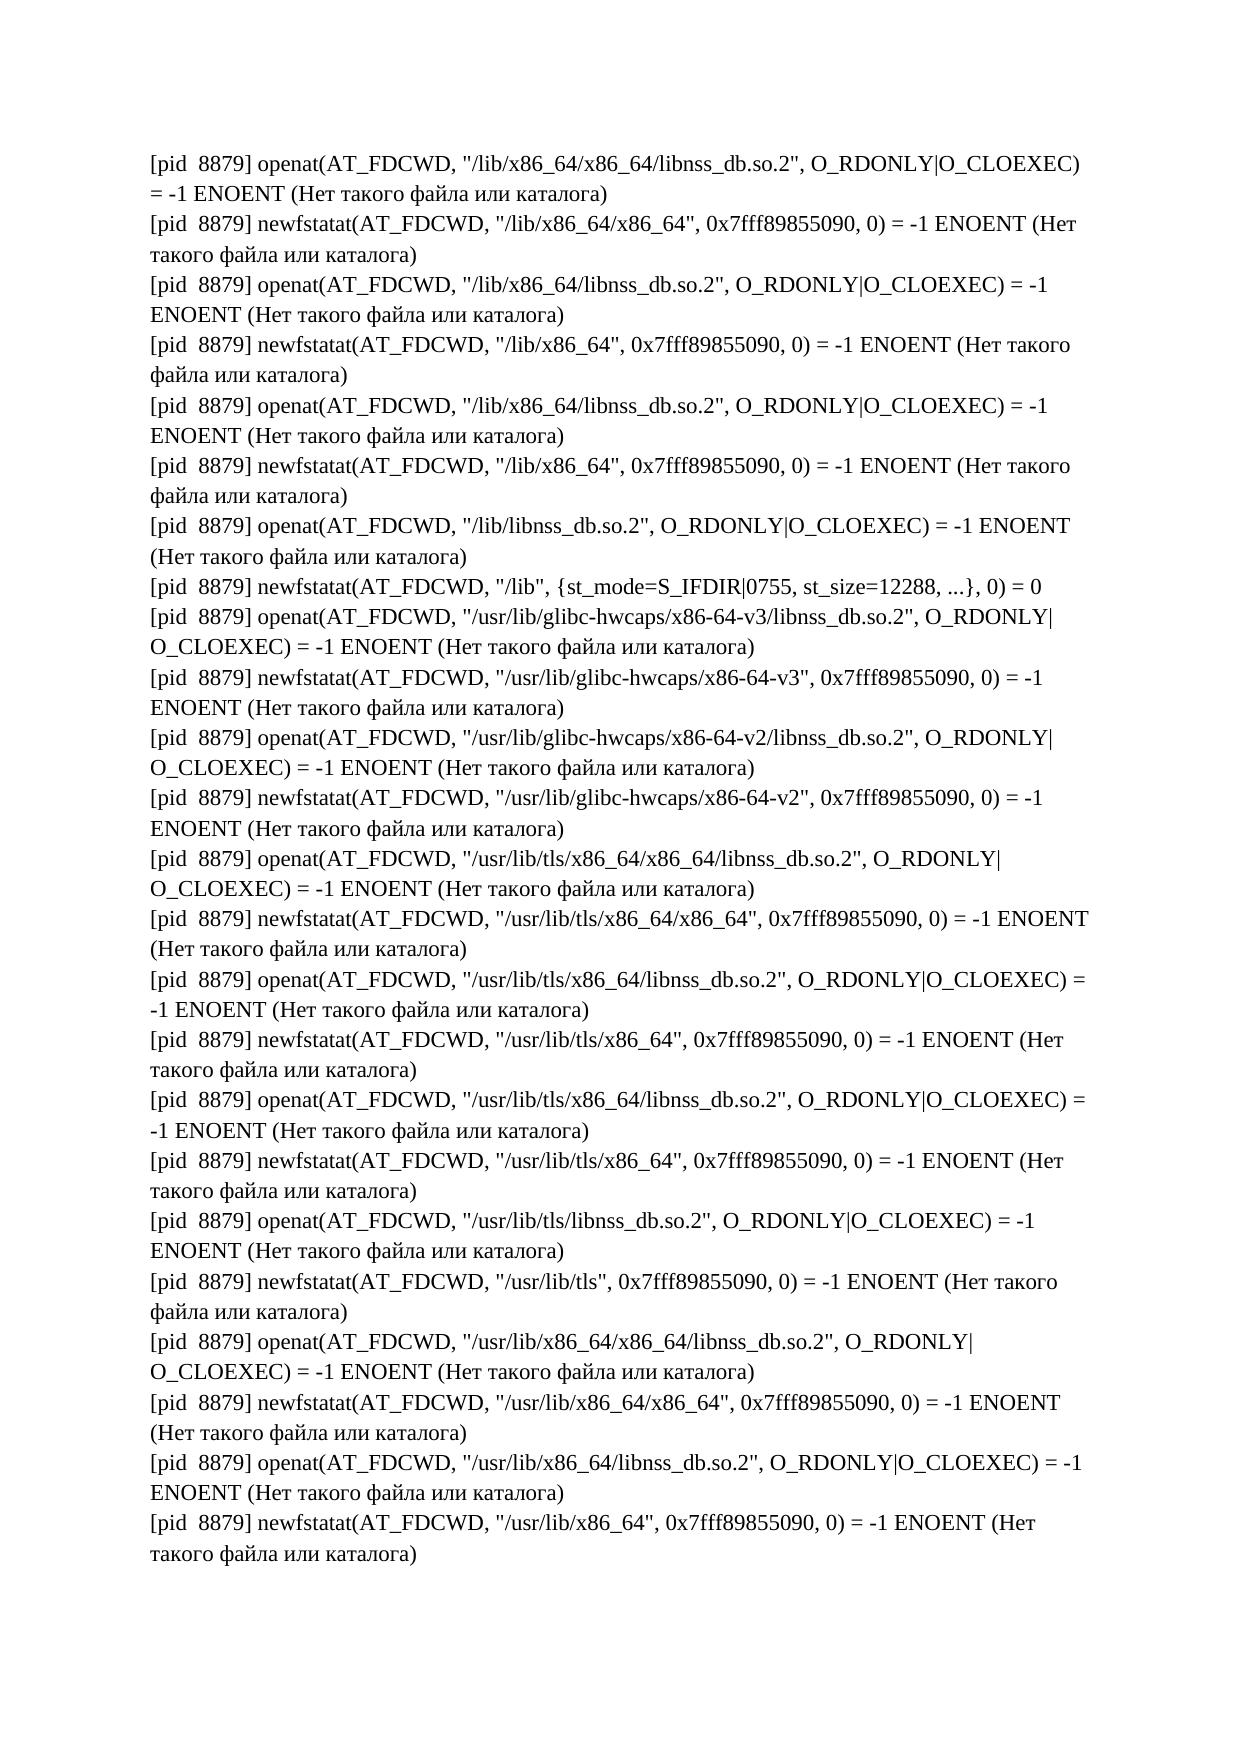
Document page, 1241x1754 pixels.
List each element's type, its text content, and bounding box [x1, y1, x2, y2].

text [pid 8879] openat(AT_FDCWD, "/lib/x86_64/x86_64/libnss_db.so.2", O_RDONLY|O_CLOEXEC) = -1 ENOENT (Нет такого файла или каталога) [150, 150, 1090, 207]
text [pid 8879] newfstatat(AT_FDCWD, "/usr/lib/tls/x86_64/x86_64", 0x7fff89855090, 0) = -1 ENOENT (Нет такого файла или каталога) [150, 905, 1090, 962]
text [pid 8879] openat(AT_FDCWD, "/lib/x86_64/libnss_db.so.2", O_RDONLY|O_CLOEXEC) = -1 ENOENT (Нет такого файла или каталога) [150, 392, 1090, 448]
text [pid 8879] openat(AT_FDCWD, "/usr/lib/tls/x86_64/x86_64/libnss_db.so.2", O_RDONLY|O_CLOEXEC) = -1 ENOENT (Нет такого файла или каталога) [150, 845, 1090, 901]
text [pid 8879] newfstatat(AT_FDCWD, "/usr/lib/glibc-hwcaps/x86-64-v3", 0x7fff89855090, 0) = -1 ENOENT (Нет такого файла или каталога) [150, 663, 1090, 720]
text [pid 8879] newfstatat(AT_FDCWD, "/lib/x86_64/x86_64", 0x7fff89855090, 0) = -1 ENOENT (Нет такого файла или каталога) [150, 210, 1090, 267]
text [pid 8879] openat(AT_FDCWD, "/usr/lib/glibc-hwcaps/x86-64-v2/libnss_db.so.2", O_RDONLY|O_CLOEXEC) = -1 ENOENT (Нет такого файла или каталога) [150, 724, 1090, 781]
text [pid 8879] openat(AT_FDCWD, "/usr/lib/tls/libnss_db.so.2", O_RDONLY|O_CLOEXEC) = -1 ENOENT (Нет такого файла или каталога) [150, 1207, 1090, 1264]
text [pid 8879] newfstatat(AT_FDCWD, "/lib/x86_64", 0x7fff89855090, 0) = -1 ENOENT (Нет такого файла или каталога) [150, 331, 1090, 388]
text [pid 8879] openat(AT_FDCWD, "/lib/x86_64/libnss_db.so.2", O_RDONLY|O_CLOEXEC) = -1 ENOENT (Нет такого файла или каталога) [150, 271, 1090, 327]
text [150, 1509, 1090, 1566]
text [pid 8879] openat(AT_FDCWD, "/usr/lib/tls/x86_64/libnss_db.so.2", O_RDONLY|O_CLOEXEC) = -1 ENOENT (Нет такого файла или каталога) [150, 966, 1090, 1022]
text [pid 8879] openat(AT_FDCWD, "/usr/lib/x86_64/x86_64/libnss_db.so.2", O_RDONLY|O_CLOEXEC) = -1 ENOENT (Нет такого файла или каталога) [150, 1328, 1090, 1385]
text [150, 1449, 1090, 1506]
text [pid 8879] newfstatat(AT_FDCWD, "/usr/lib/x86_64/x86_64", 0x7fff89855090, 0) = -1 ENOENT (Нет такого файла или каталога) [150, 1388, 1090, 1445]
text [pid 8879] newfstatat(AT_FDCWD, "/lib", {st_mode=S_IFDIR|0755, st_size=12288, ...}, 0) = 0 [150, 573, 1090, 599]
text [pid 8879] openat(AT_FDCWD, "/usr/lib/tls/x86_64/libnss_db.so.2", O_RDONLY|O_CLOEXEC) = -1 ENOENT (Нет такого файла или каталога) [150, 1086, 1090, 1143]
text [pid 8879] newfstatat(AT_FDCWD, "/lib/x86_64", 0x7fff89855090, 0) = -1 ENOENT (Нет такого файла или каталога) [150, 452, 1090, 509]
text [pid 8879] newfstatat(AT_FDCWD, "/usr/lib/glibc-hwcaps/x86-64-v2", 0x7fff89855090, 0) = -1 ENOENT (Нет такого файла или каталога) [150, 784, 1090, 841]
text [pid 8879] openat(AT_FDCWD, "/usr/lib/glibc-hwcaps/x86-64-v3/libnss_db.so.2", O_RDONLY|O_CLOEXEC) = -1 ENOENT (Нет такого файла или каталога) [150, 603, 1090, 660]
text [pid 8879] openat(AT_FDCWD, "/lib/libnss_db.so.2", O_RDONLY|O_CLOEXEC) = -1 ENOENT (Нет такого файла или каталога) [150, 512, 1090, 569]
text [pid 8879] newfstatat(AT_FDCWD, "/usr/lib/tls/x86_64", 0x7fff89855090, 0) = -1 ENOENT (Нет такого файла или каталога) [150, 1026, 1090, 1083]
text [pid 8879] newfstatat(AT_FDCWD, "/usr/lib/tls", 0x7fff89855090, 0) = -1 ENOENT (Нет такого файла или каталога) [150, 1268, 1090, 1324]
text [pid 8879] newfstatat(AT_FDCWD, "/usr/lib/tls/x86_64", 0x7fff89855090, 0) = -1 ENOENT (Нет такого файла или каталога) [150, 1147, 1090, 1203]
